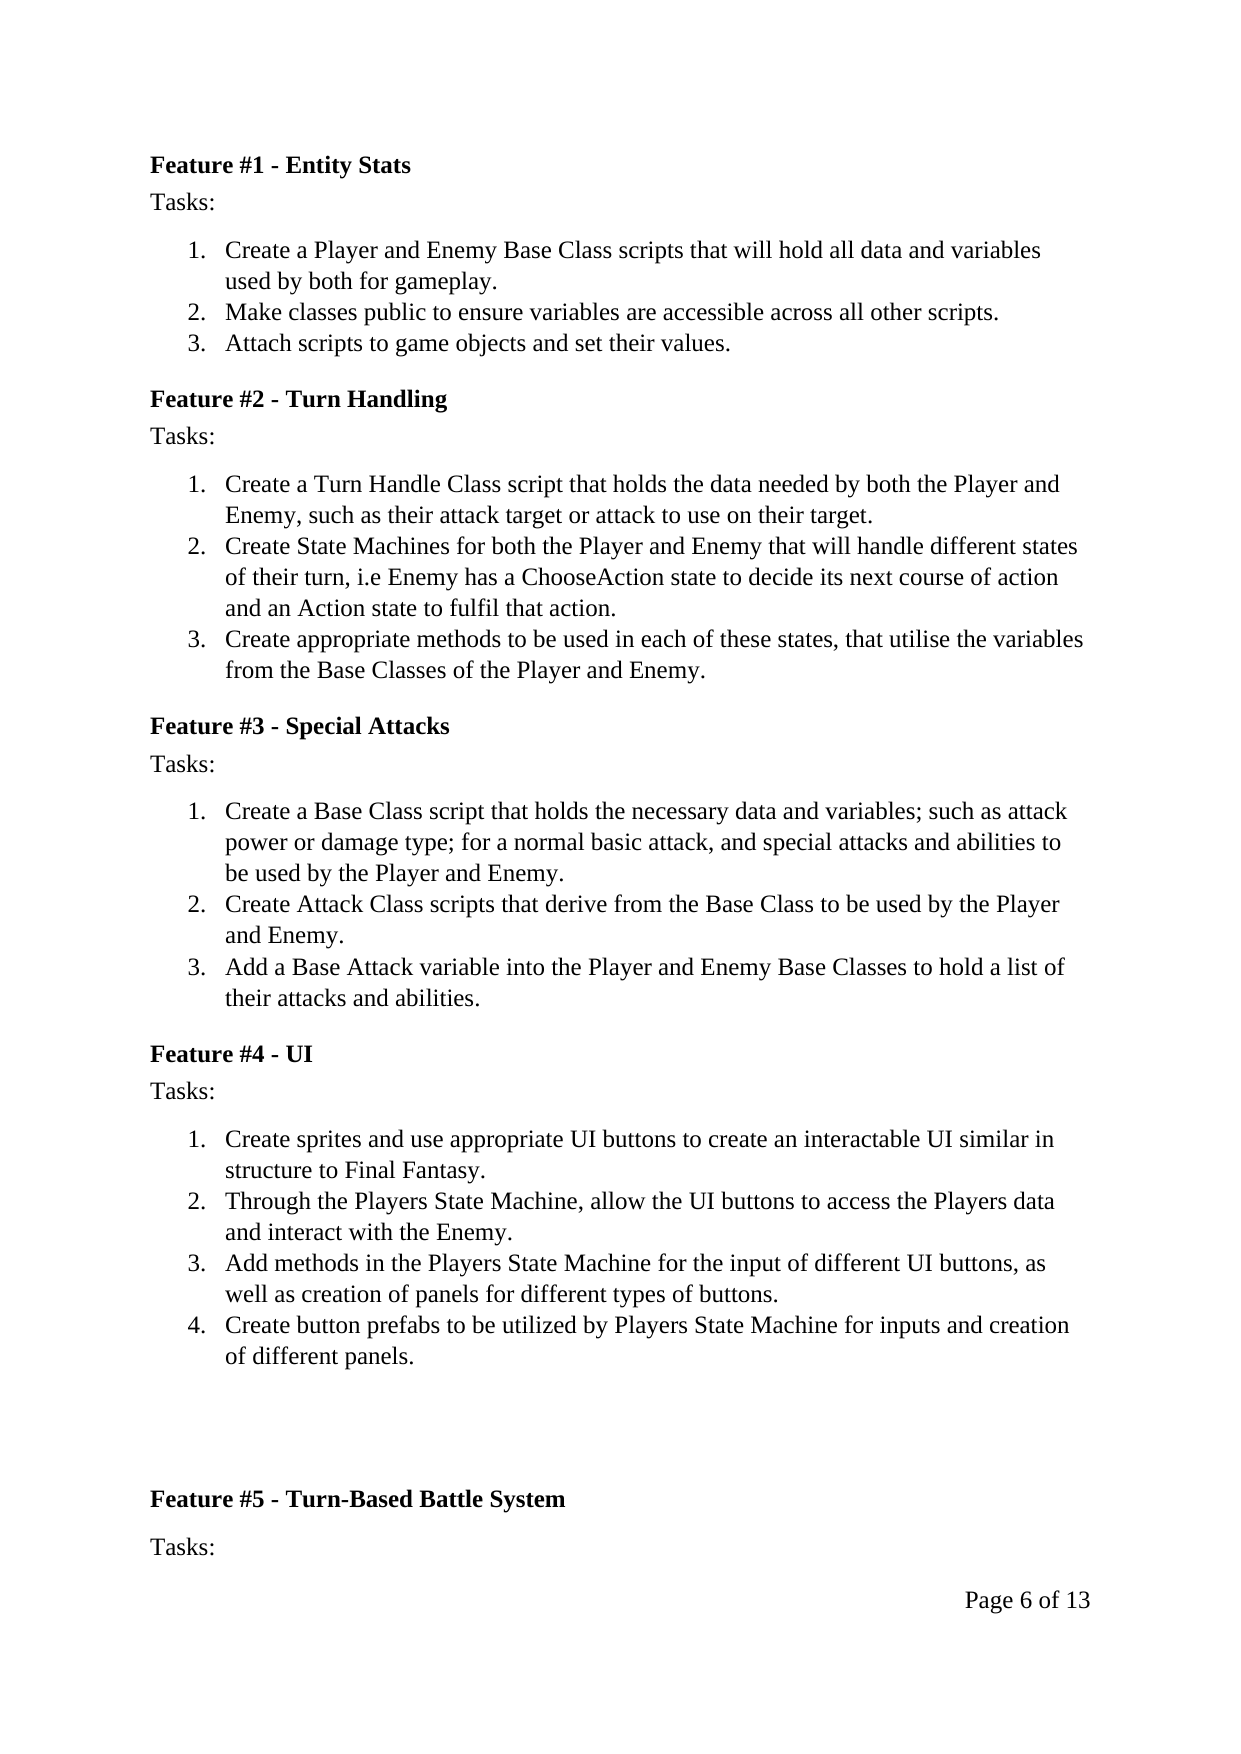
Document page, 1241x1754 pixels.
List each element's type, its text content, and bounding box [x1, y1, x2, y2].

subtitle Feature #3 - Special Attacks [150, 711, 1090, 740]
list Create a Base Class script that holds the necessary data and variables; such as attack power or damage type; for a normal basic attack, and special attacks and abilities to be used by the Player and Enemy. [187, 796, 1090, 887]
subtitle Feature #4 - UI [150, 1039, 1090, 1067]
list Create sprites and use appropriate UI buttons to create an interactable UI similar in structure to Final Fantasy. [187, 1124, 1090, 1183]
text Tasks: [150, 1532, 1090, 1561]
subtitle Feature #2 - Turn Handling [150, 384, 1090, 413]
list Create State Machines for both the Player and Enemy that will handle different states of their turn, i.e Enemy has a ChooseAction state to decide its next course of action and an Action state to fulfil that action. [187, 531, 1090, 622]
list Add methods in the Players State Machine for the input of different UI buttons, as well as creation of panels for different types of buttons. [187, 1248, 1090, 1308]
list Create Attack Class scripts that derive from the Base Class to be used by the Player and Enemy. [187, 889, 1090, 949]
subtitle Feature #1 - Entity Stats [150, 150, 1090, 179]
text Tasks: [150, 1076, 1090, 1105]
list Create a Player and Enemy Base Class scripts that will hold all data and variables used by both for gameplay. [187, 235, 1090, 295]
text Feature #5 - Turn-Based Battle System [150, 1484, 1090, 1513]
list Add a Base Attack variable into the Player and Enemy Base Classes to hold a list of their attacks and abilities. [187, 952, 1090, 1011]
list Make classes public to ensure variables are accessible across all other scripts. [187, 297, 1090, 326]
list Create button prefabs to be utilized by Players State Machine for inputs and creation of different panels. [187, 1310, 1090, 1370]
list Attach scripts to game objects and set their values. [187, 328, 1090, 357]
text Tasks: [150, 749, 1090, 777]
text Tasks: [150, 187, 1090, 216]
list Create appropriate methods to be used in each of these states, that utilise the variables from the Base Classes of the Player and Enemy. [187, 624, 1090, 684]
list Create a Turn Handle Class script that holds the data needed by both the Player and Enemy, such as their attack target or attack to use on their target. [187, 469, 1090, 529]
text Tasks: [150, 421, 1090, 450]
list Through the Players State Machine, allow the UI buttons to access the Players data and interact with the Enemy. [187, 1186, 1090, 1246]
